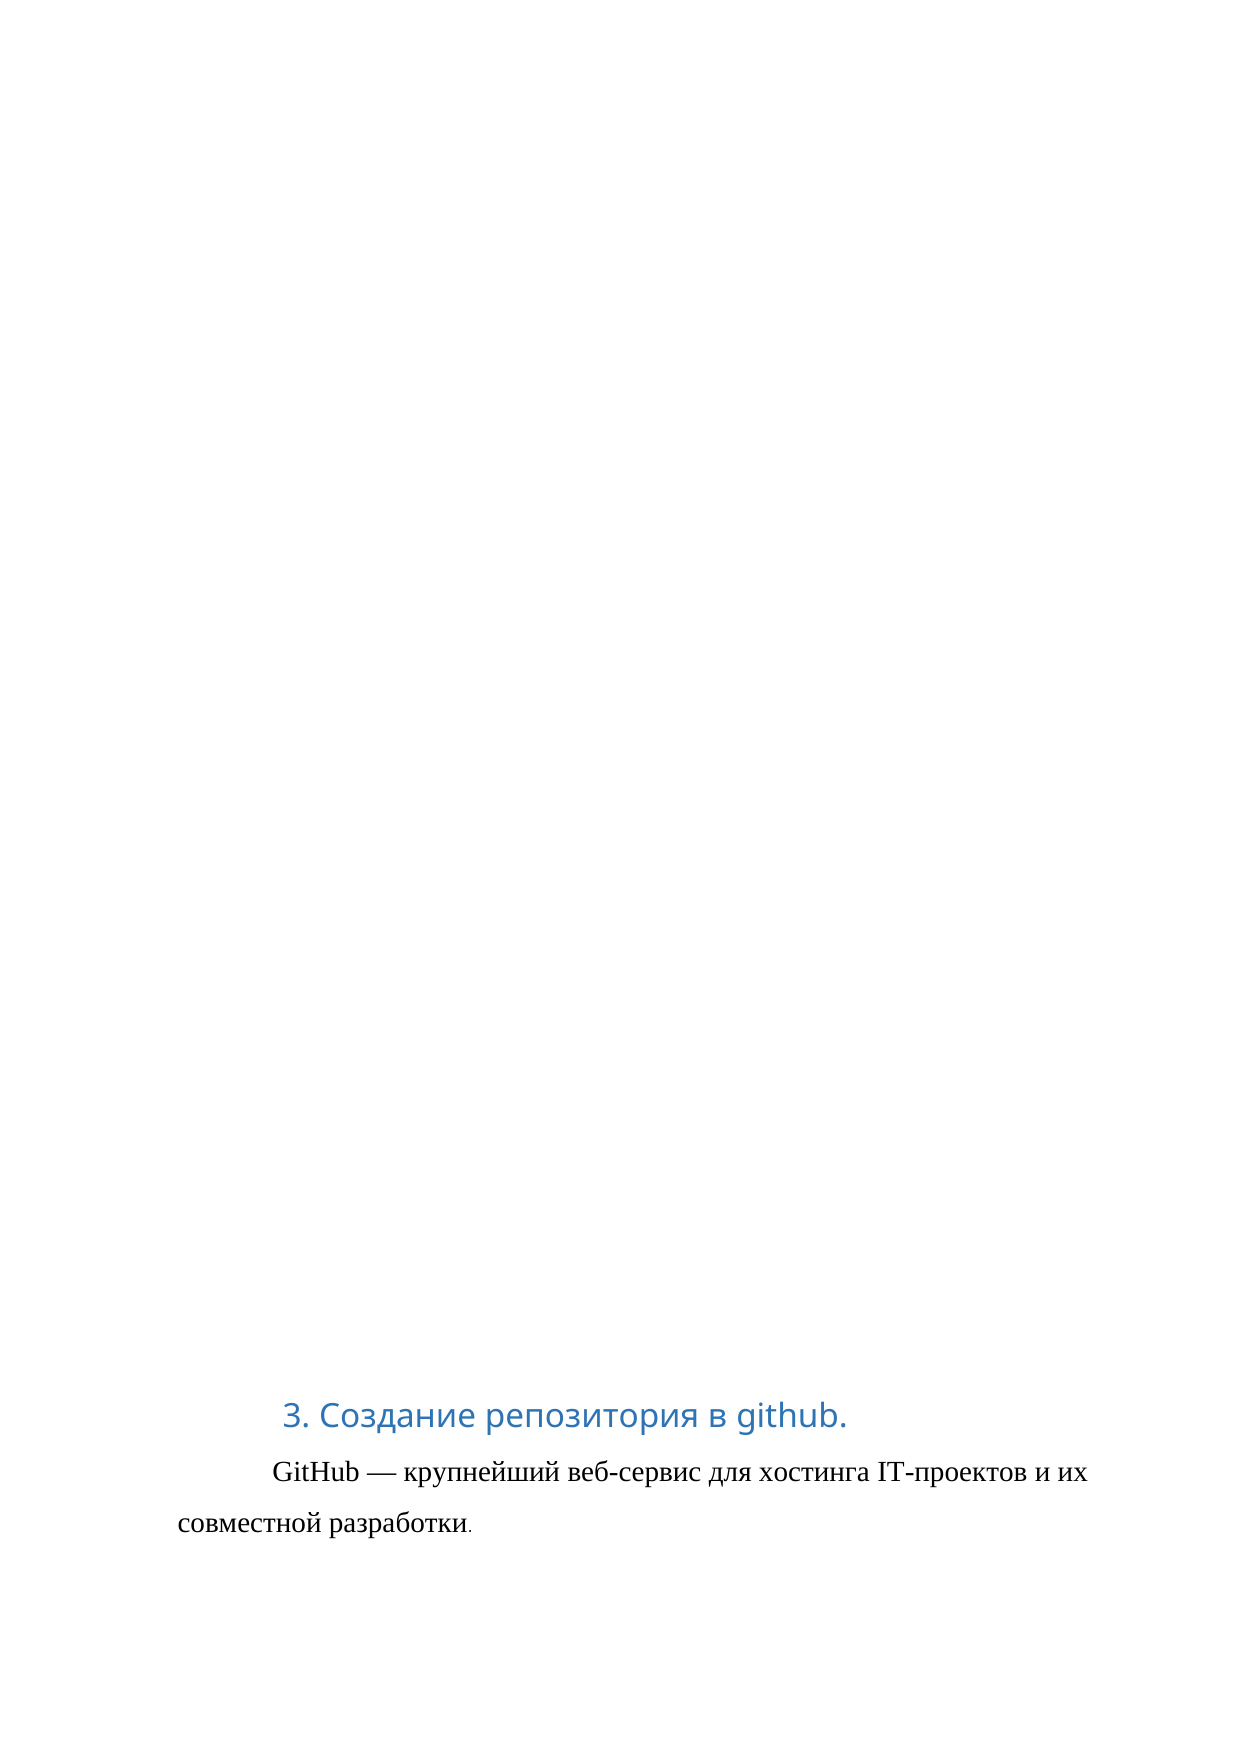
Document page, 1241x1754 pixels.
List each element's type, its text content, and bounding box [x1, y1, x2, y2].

subtitle 3. Создание репозитория в github. [177, 1392, 1152, 1438]
text GitHub — крупнейший веб-сервис для хостинга IT-проектов и их совместной разработки. [177, 1454, 1152, 1538]
